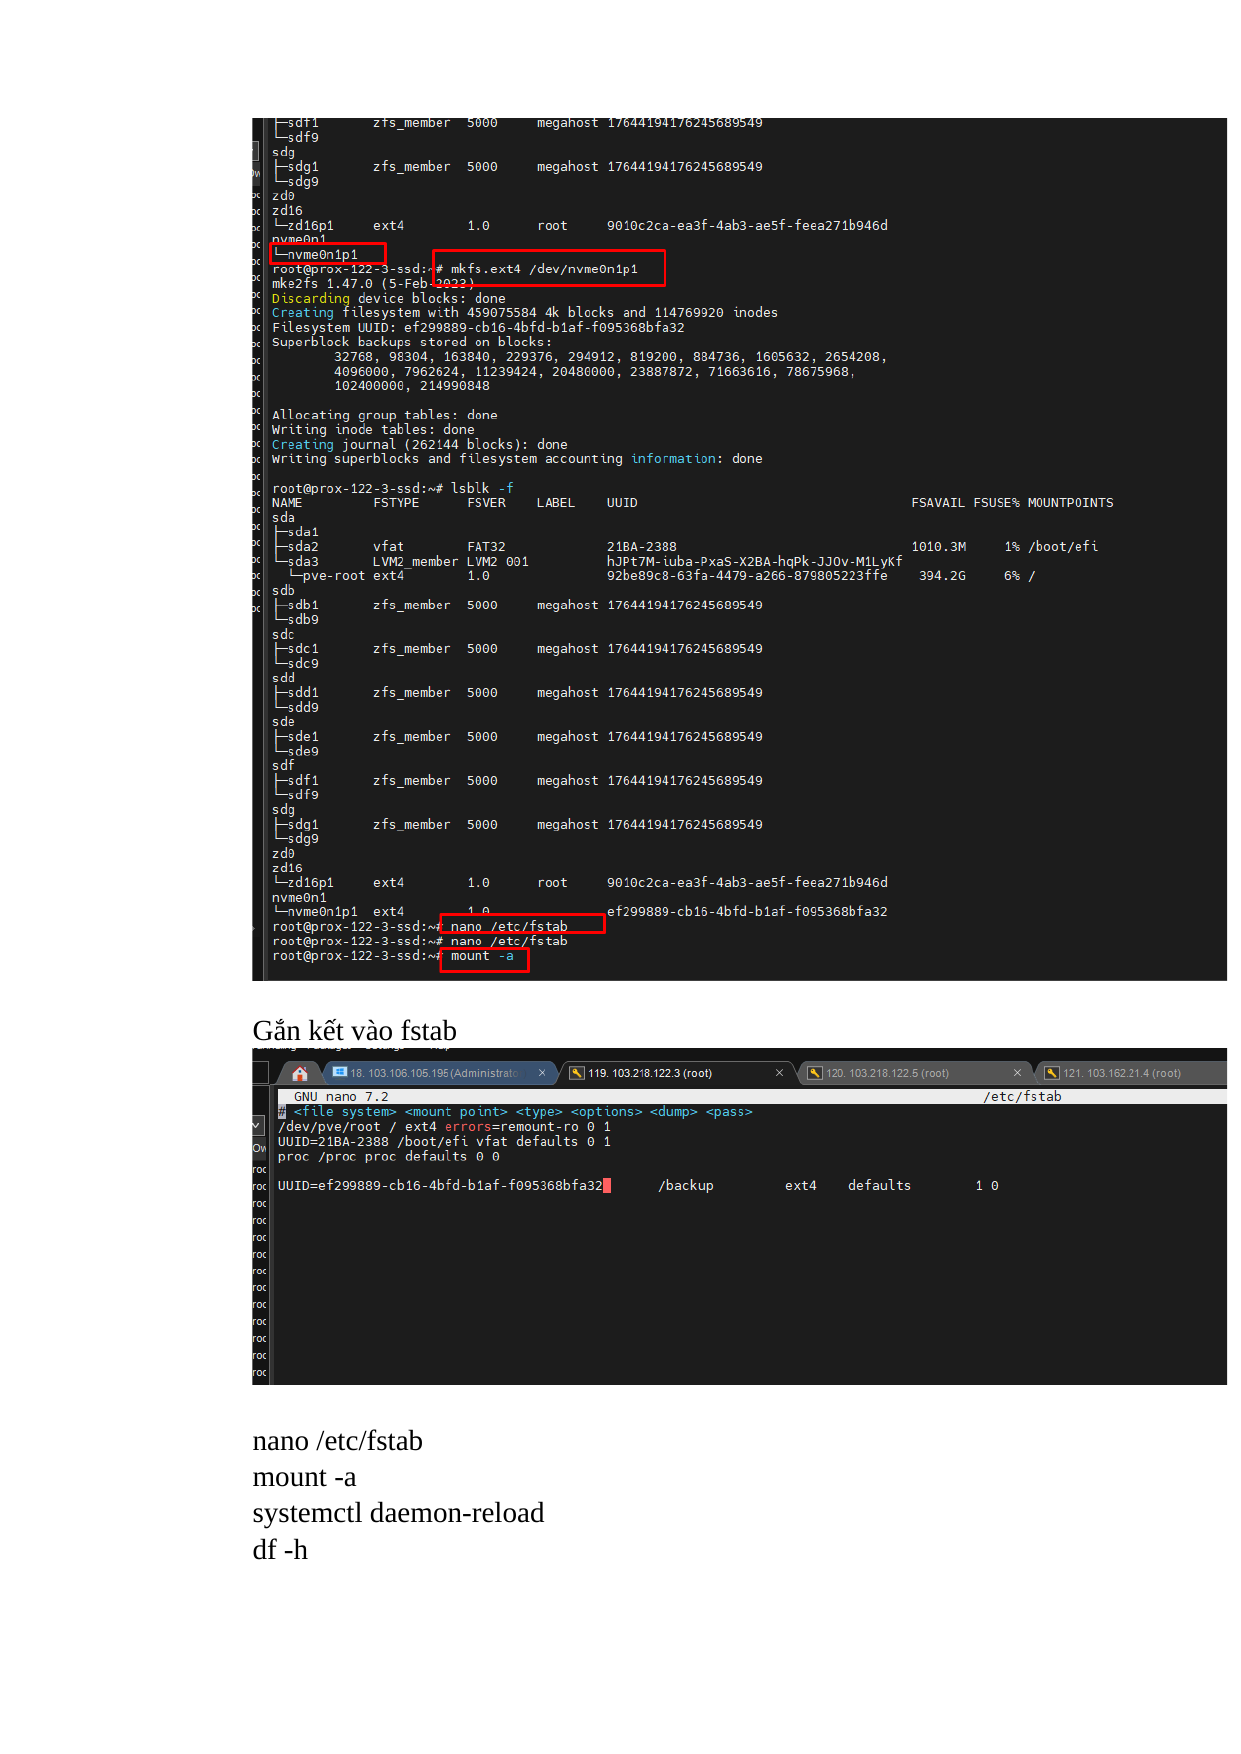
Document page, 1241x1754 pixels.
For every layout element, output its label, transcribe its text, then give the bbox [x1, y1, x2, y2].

list df -h [252, 1532, 1122, 1565]
list nano /etc/fstab [252, 1423, 1122, 1457]
picture [252, 1048, 1228, 1385]
picture [252, 118, 1228, 981]
list systemctl daemon-reload [252, 1496, 1122, 1529]
list mount -a [252, 1459, 1122, 1493]
list Gắn kết vào fstab [252, 1013, 1122, 1046]
